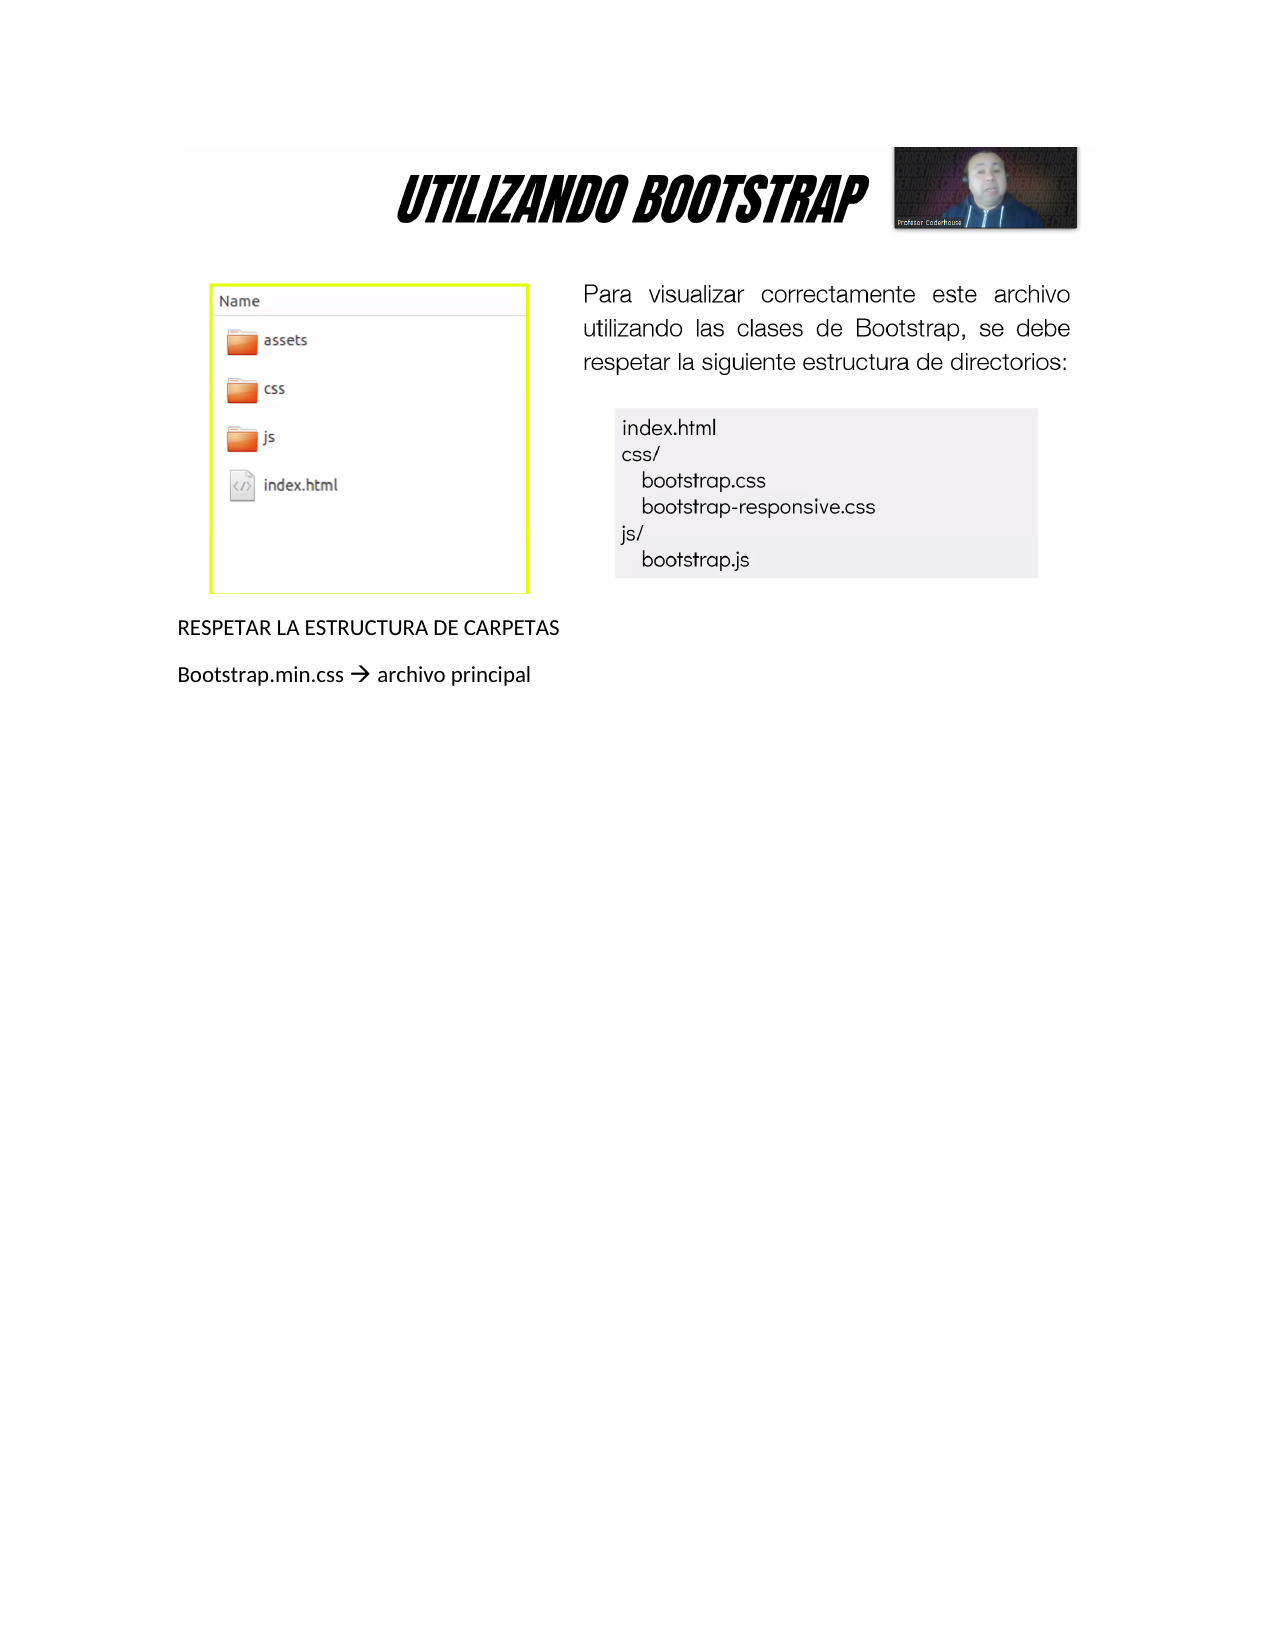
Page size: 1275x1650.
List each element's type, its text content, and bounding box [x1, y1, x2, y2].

picture [177, 147, 1098, 594]
text RESPETAR LA ESTRUCTURA DE CARPETAS [177, 613, 1098, 641]
text Bootstrap.min.css archivo principal [177, 660, 1098, 688]
